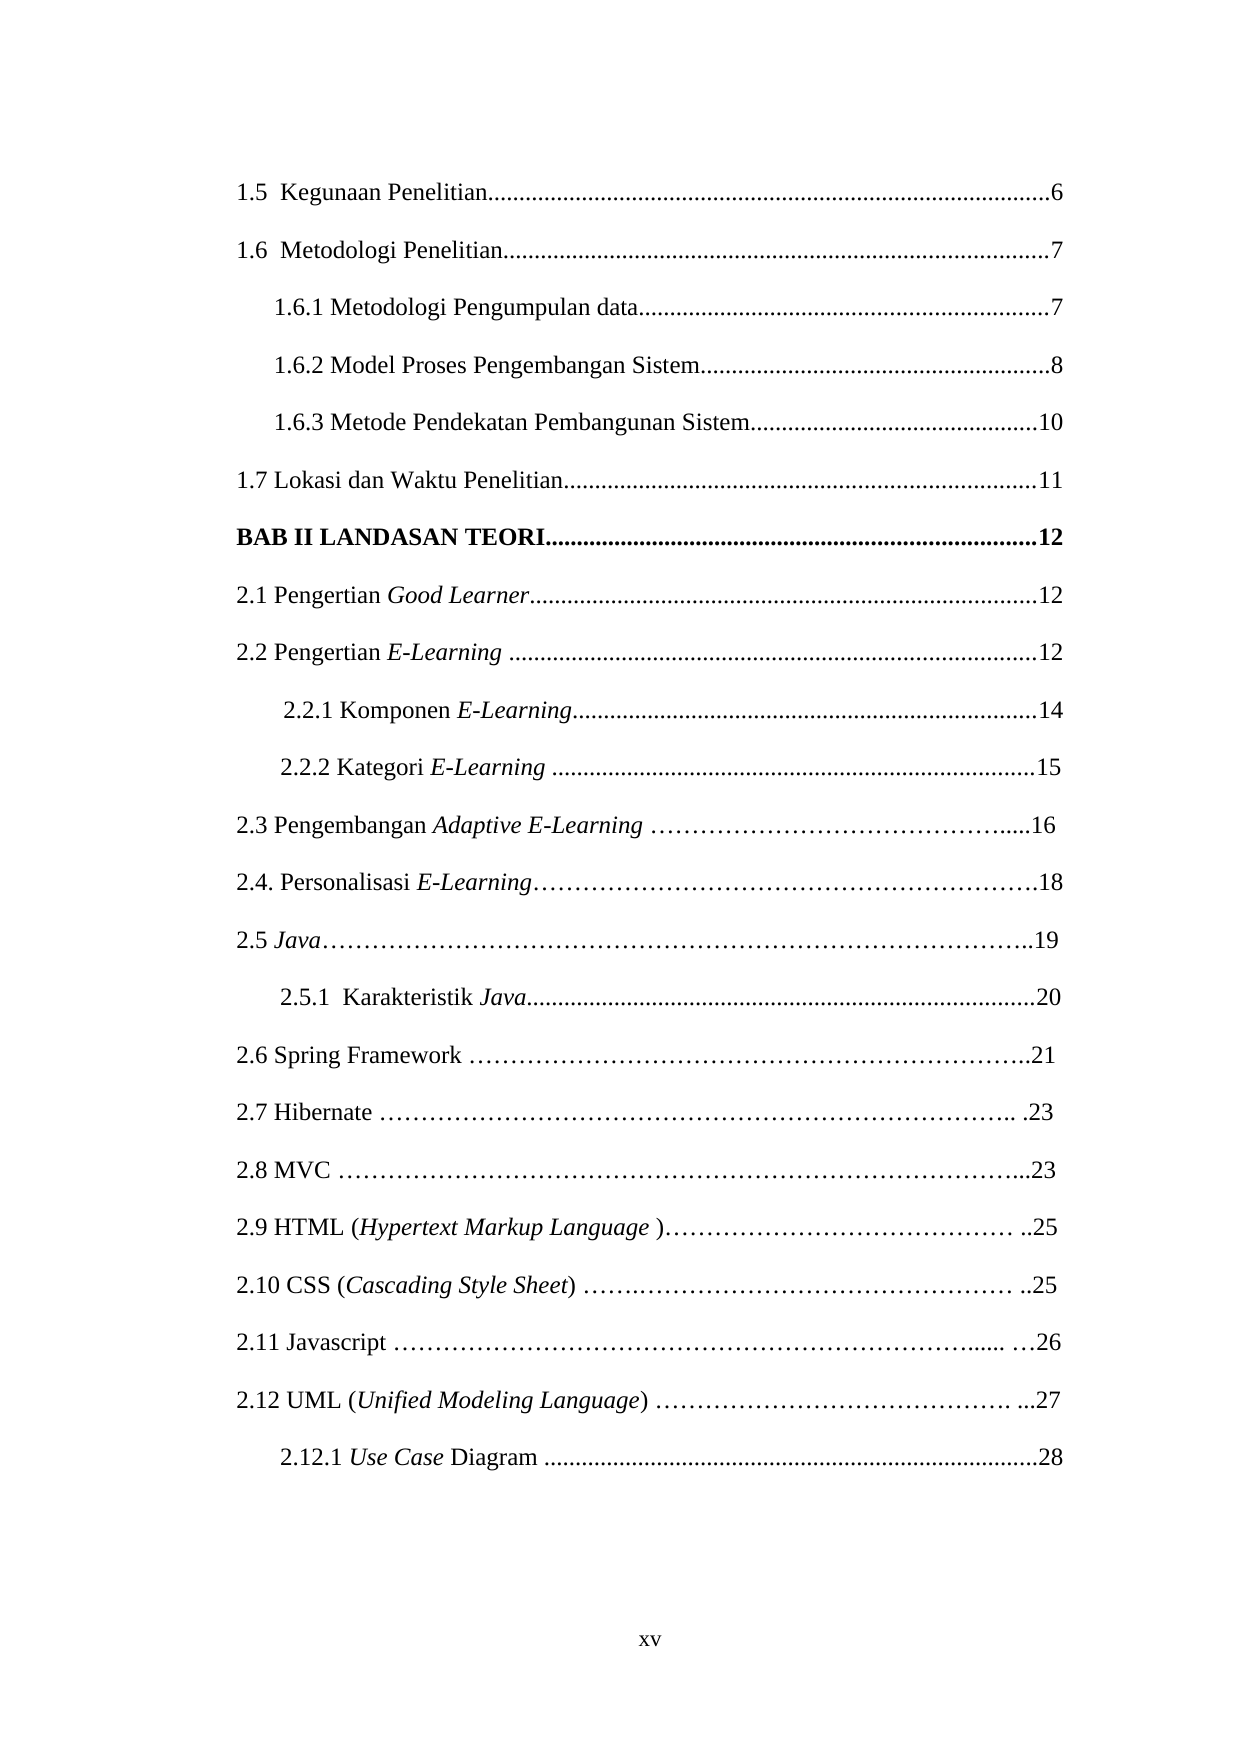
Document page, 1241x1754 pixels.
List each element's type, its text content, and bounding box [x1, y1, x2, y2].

text 2.3 Pengembangan Adaptive E-Learning …………………………………….....16 [236, 810, 1063, 838]
text BAB II LANDASAN TEORI 12 [236, 522, 1063, 551]
text 2.11 Javascript ……………………………………………………………...... …26 [236, 1327, 1063, 1356]
text 2.6 Spring Framework …………………………………………………………..21 [236, 1040, 1063, 1068]
text 2.2.1 Komponen E-Learning 14 [236, 695, 1063, 723]
text 2.8 MVC ………………………………………………………………………...23 [236, 1155, 1063, 1183]
list Metodologi Penelitian 7 [236, 235, 1063, 263]
text 2.5.1 Karakteristik Java 20 [236, 982, 1063, 1011]
text 2.2 Pengertian E-Learning 12 [236, 637, 1063, 666]
text 2.7 Hibernate ………………………………………………………………….. .23 [236, 1097, 1063, 1126]
text 2.12 UML (Unified Modeling Language) ……………………………………. ...27 [236, 1385, 1063, 1413]
text 2.1 Pengertian Good Learner 12 [236, 580, 1063, 608]
text 1.6.2 Model Proses Pengembangan Sistem 8 [274, 350, 1063, 378]
text 2.2.2 Kategori E-Learning 15 [236, 752, 1063, 781]
list Kegunaan Penelitian 6 [236, 177, 1063, 206]
text 1.7 Lokasi dan Waktu Penelitian 11 [236, 465, 1063, 493]
text 2.12.1 Use Case Diagram 28 [236, 1442, 1063, 1471]
text 1.6.3 Metode Pendekatan Pembangunan Sistem 10 [236, 407, 1063, 436]
text 2.9 HTML (Hypertext Markup Language )…………………………………… ..25 [236, 1212, 1063, 1241]
text 1.6.1 Metodologi Pengumpulan data 7 [274, 292, 1063, 321]
text 2.10 CSS (Cascading Style Sheet) …….……………………………………… ..25 [236, 1270, 1063, 1298]
text 2.5 Java…………………………………………………………………………..19 [236, 925, 1063, 953]
text 2.4 Personalisasi E-Learning…………………………………………………….18 [236, 867, 1063, 896]
